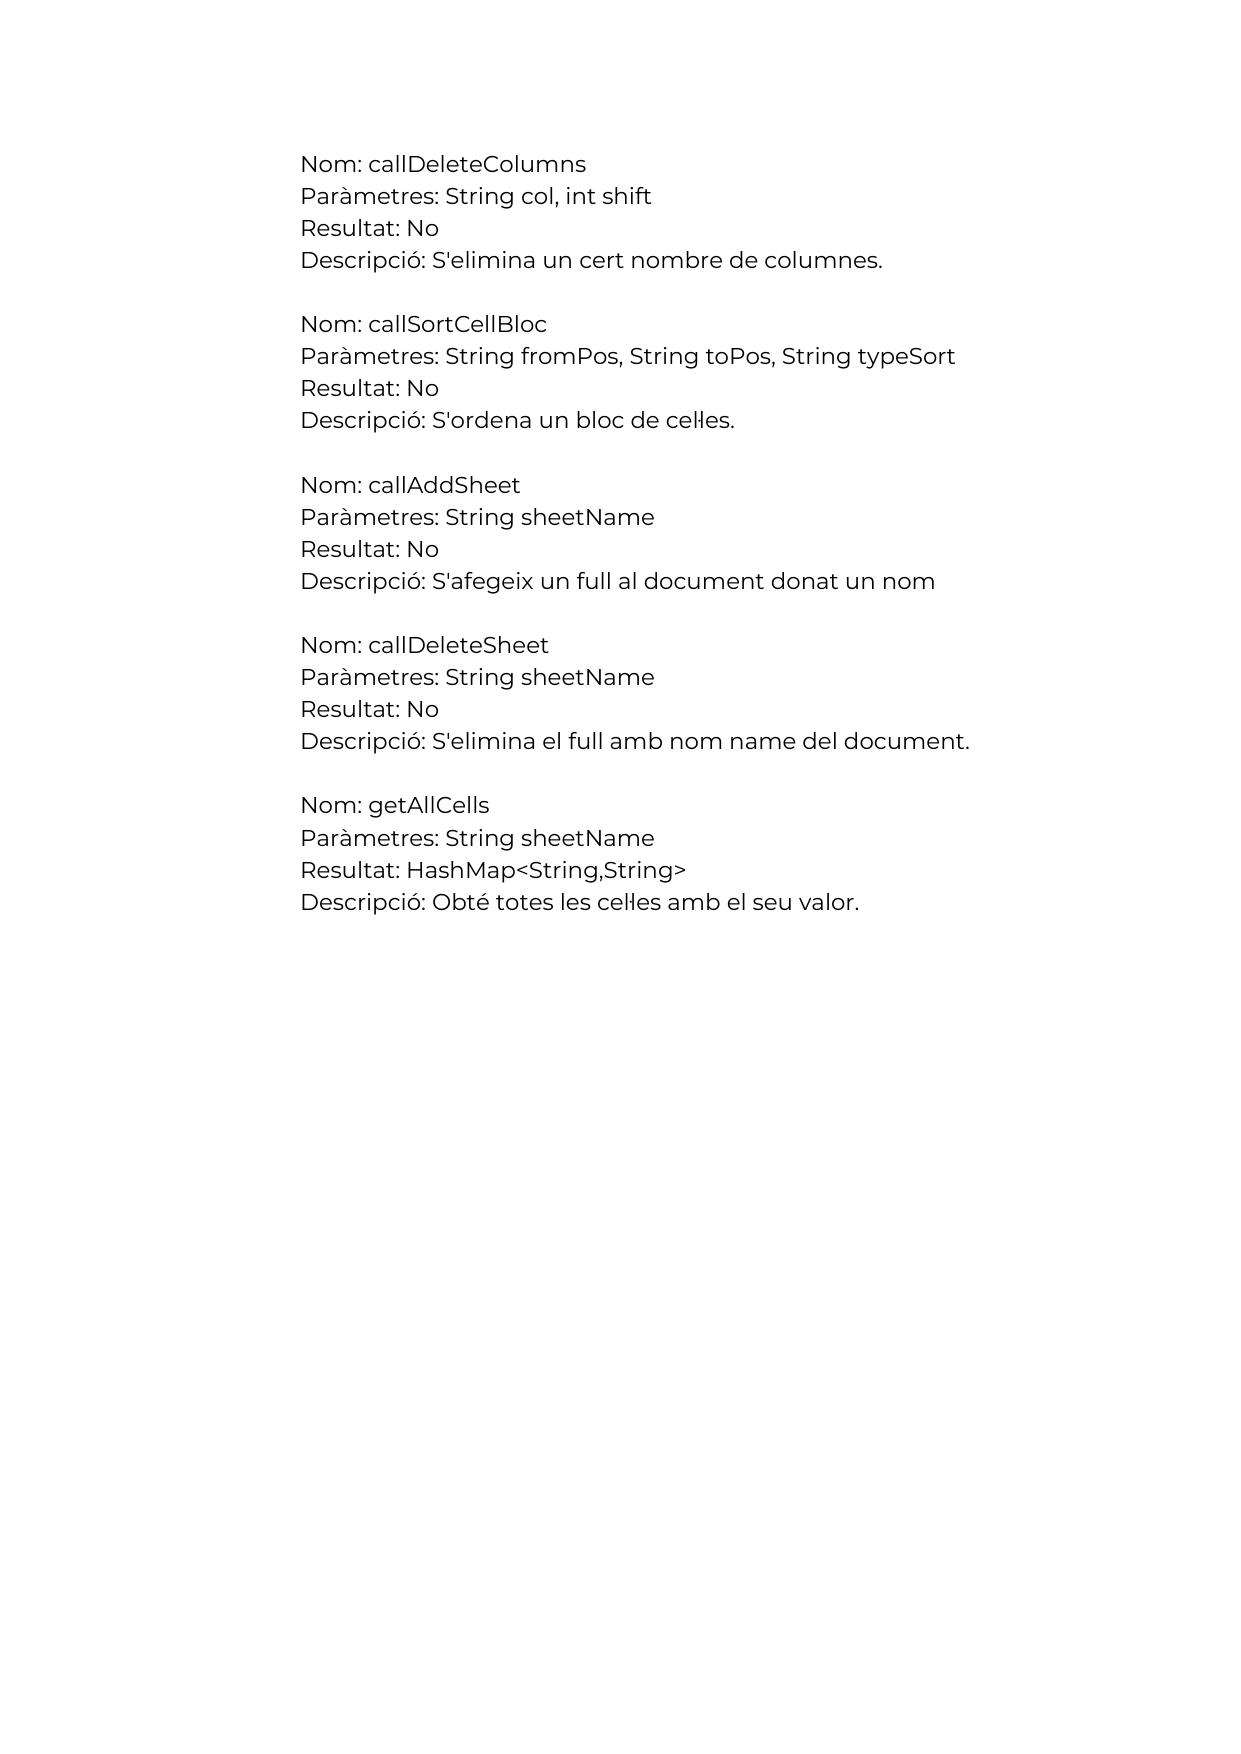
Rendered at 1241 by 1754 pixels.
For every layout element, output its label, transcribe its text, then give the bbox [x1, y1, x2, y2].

text Paràmetres: String fromPos, String toPos, String typeSort [300, 342, 1090, 370]
text Nom: callAddSheet [300, 471, 1090, 499]
text Descripció: S'elimina el full amb nom name del document. [300, 727, 1090, 755]
text Descripció: Obté totes les cel·les amb el seu valor. [300, 888, 1090, 916]
text Resultat: HashMap<String,String> [300, 856, 1090, 884]
text Descripció: S'afegeix un full al document donat un nom [300, 567, 1090, 595]
text Nom: callSortCellBloc [300, 310, 1090, 338]
text Nom: callDeleteSheet [300, 631, 1090, 659]
text Resultat: No [300, 695, 1090, 723]
text Nom: callDeleteColumns [300, 150, 1090, 178]
text Paràmetres: String sheetName [300, 503, 1090, 531]
text Descripció: S'elimina un cert nombre de columnes. [300, 246, 1090, 274]
text Paràmetres: String col, int shift [300, 182, 1090, 210]
text Resultat: No [300, 214, 1090, 242]
text Paràmetres: String sheetName [300, 824, 1090, 852]
text Resultat: No [300, 374, 1090, 402]
text Resultat: No [300, 535, 1090, 563]
text Paràmetres: String sheetName [300, 663, 1090, 691]
text Descripció: S'ordena un bloc de cel·les. [300, 407, 1090, 434]
text Nom: getAllCells [300, 792, 1090, 819]
